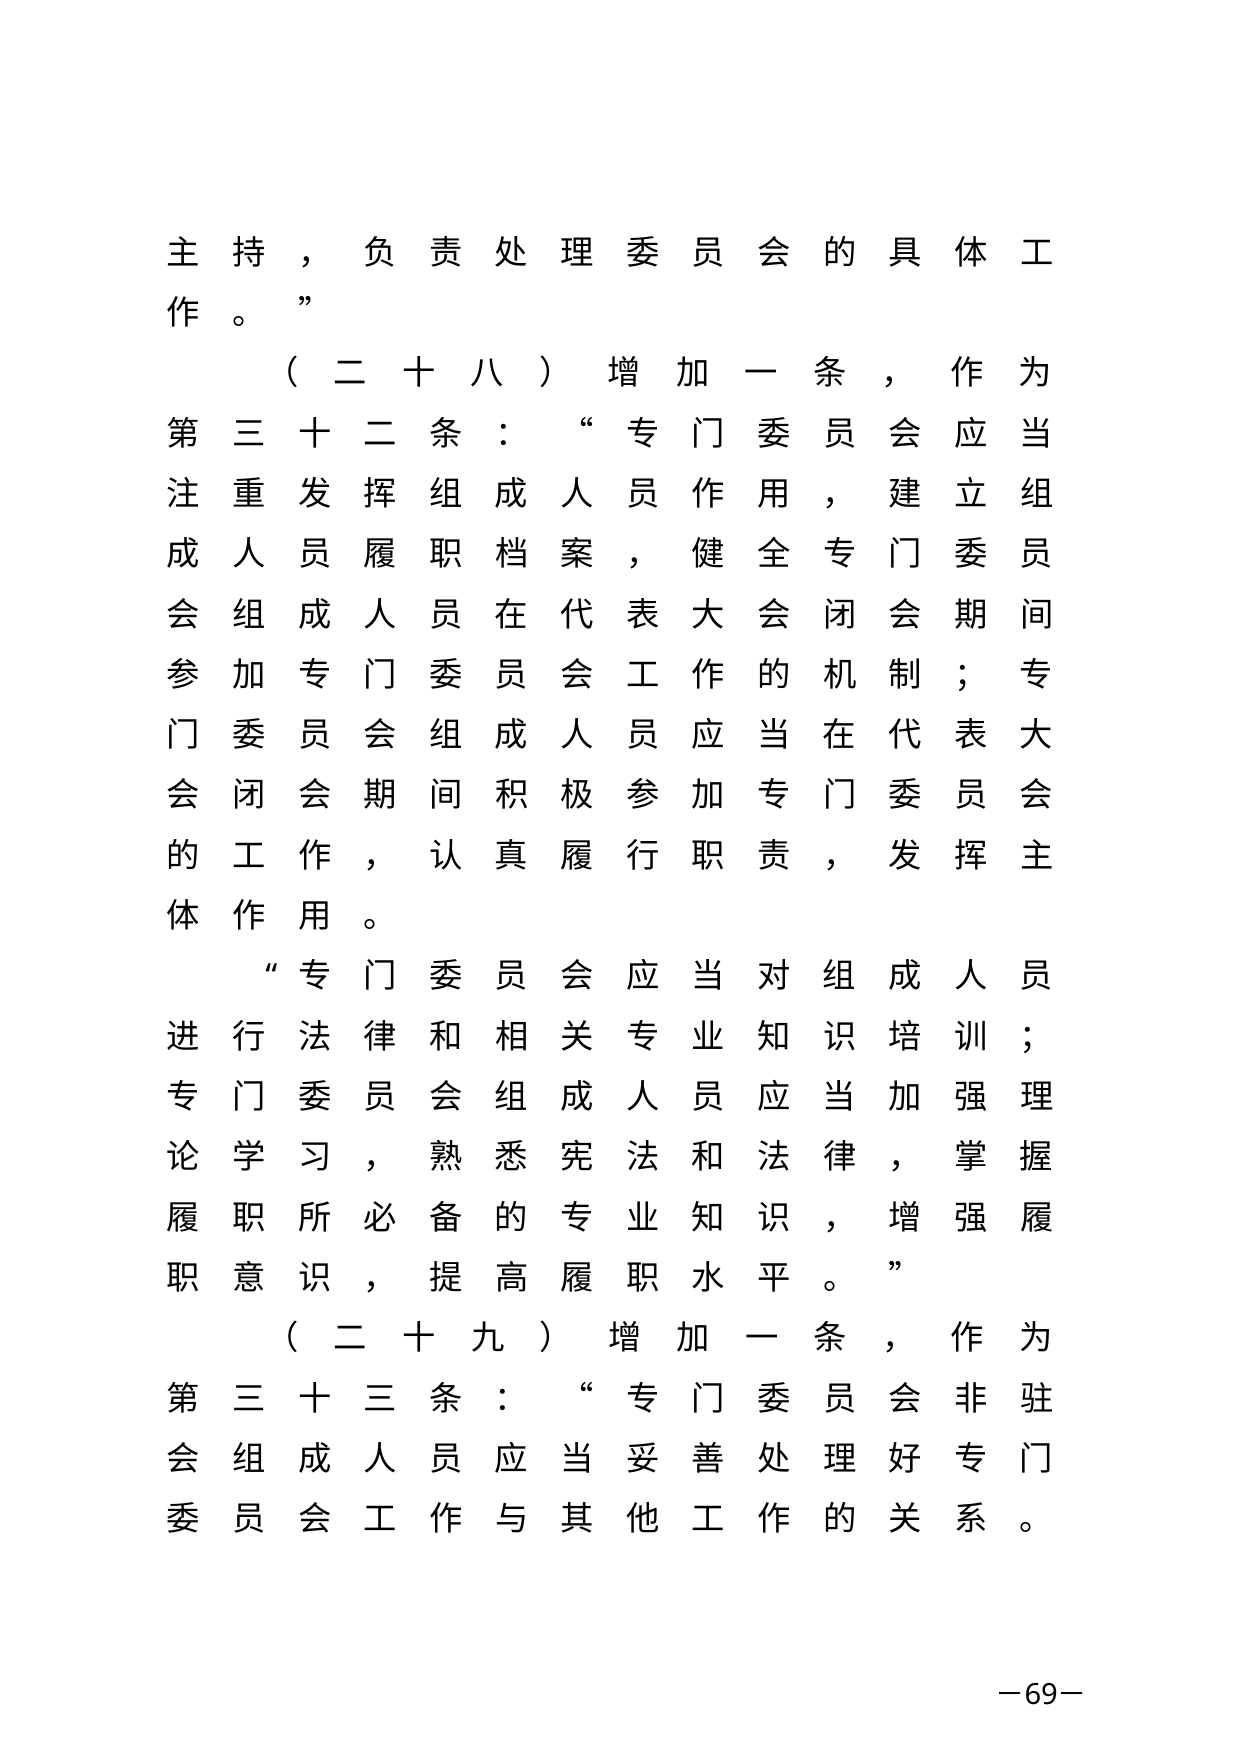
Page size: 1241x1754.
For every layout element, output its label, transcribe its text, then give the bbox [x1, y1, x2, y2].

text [167, 219, 1085, 340]
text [167, 1305, 1085, 1546]
text “专门委员会应当对组成人员进行法律和相关专业知识培训；专门委员会组成人员应当加强理论学习，熟悉宪法和法律，掌握履职所必备的专业知识，增强履职意识，提高履职水平。” [167, 943, 1085, 1305]
text （二十八）增加一条，作为第三十二条：“专门委员会应当注重发挥组成人员作用，建立组成人员履职档案，健全专门委员会组成人员在代表大会闭会期间参加专门委员会工作的机制；专门委员会组成人员应当在代表大会闭会期间积极参加专门委员会的工作，认真履行职责，发挥主体作用。 [167, 340, 1085, 943]
